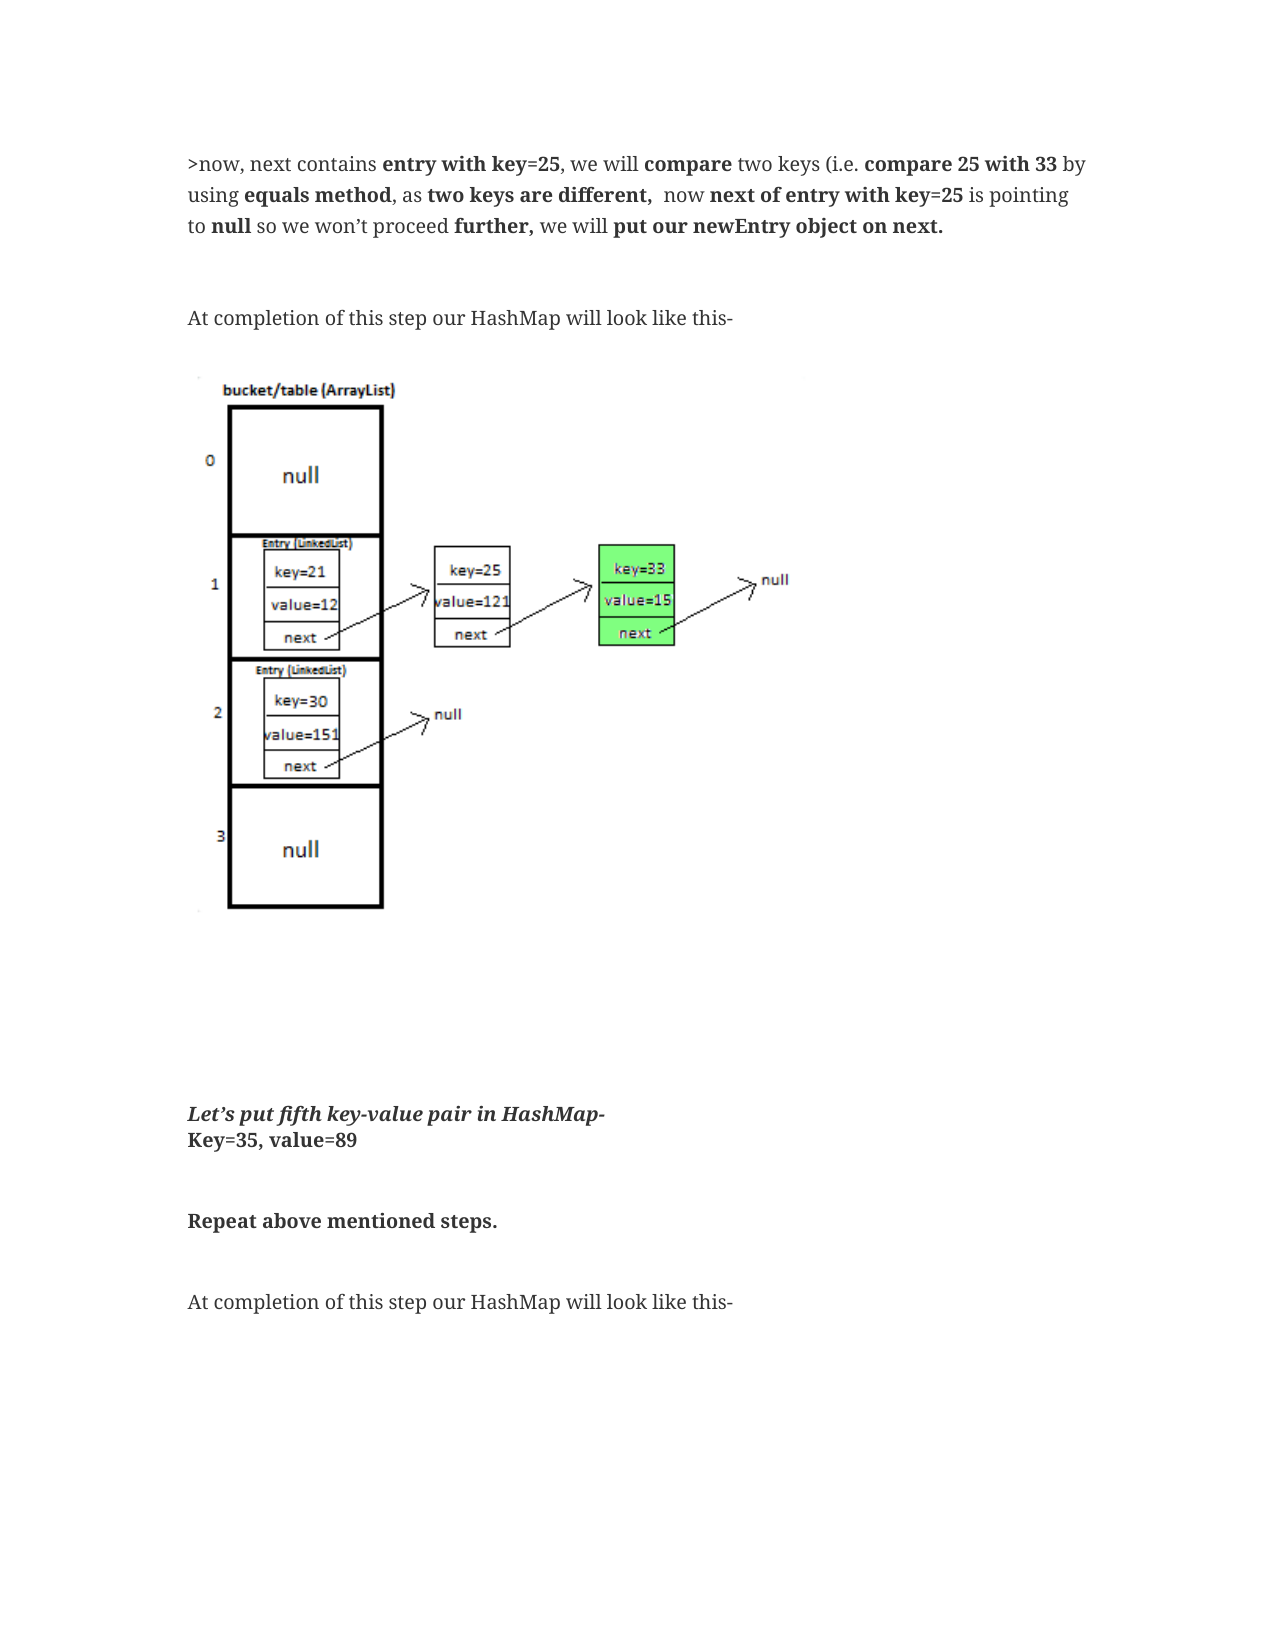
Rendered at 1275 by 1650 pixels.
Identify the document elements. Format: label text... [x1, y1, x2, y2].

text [187, 150, 1087, 938]
picture [187, 366, 813, 939]
text Let’s put fifth key-value pair in HashMap- Key=35, value=89 Repeat above mentioned steps. At completion of this step our HashMap will look like this- [187, 992, 1087, 1316]
